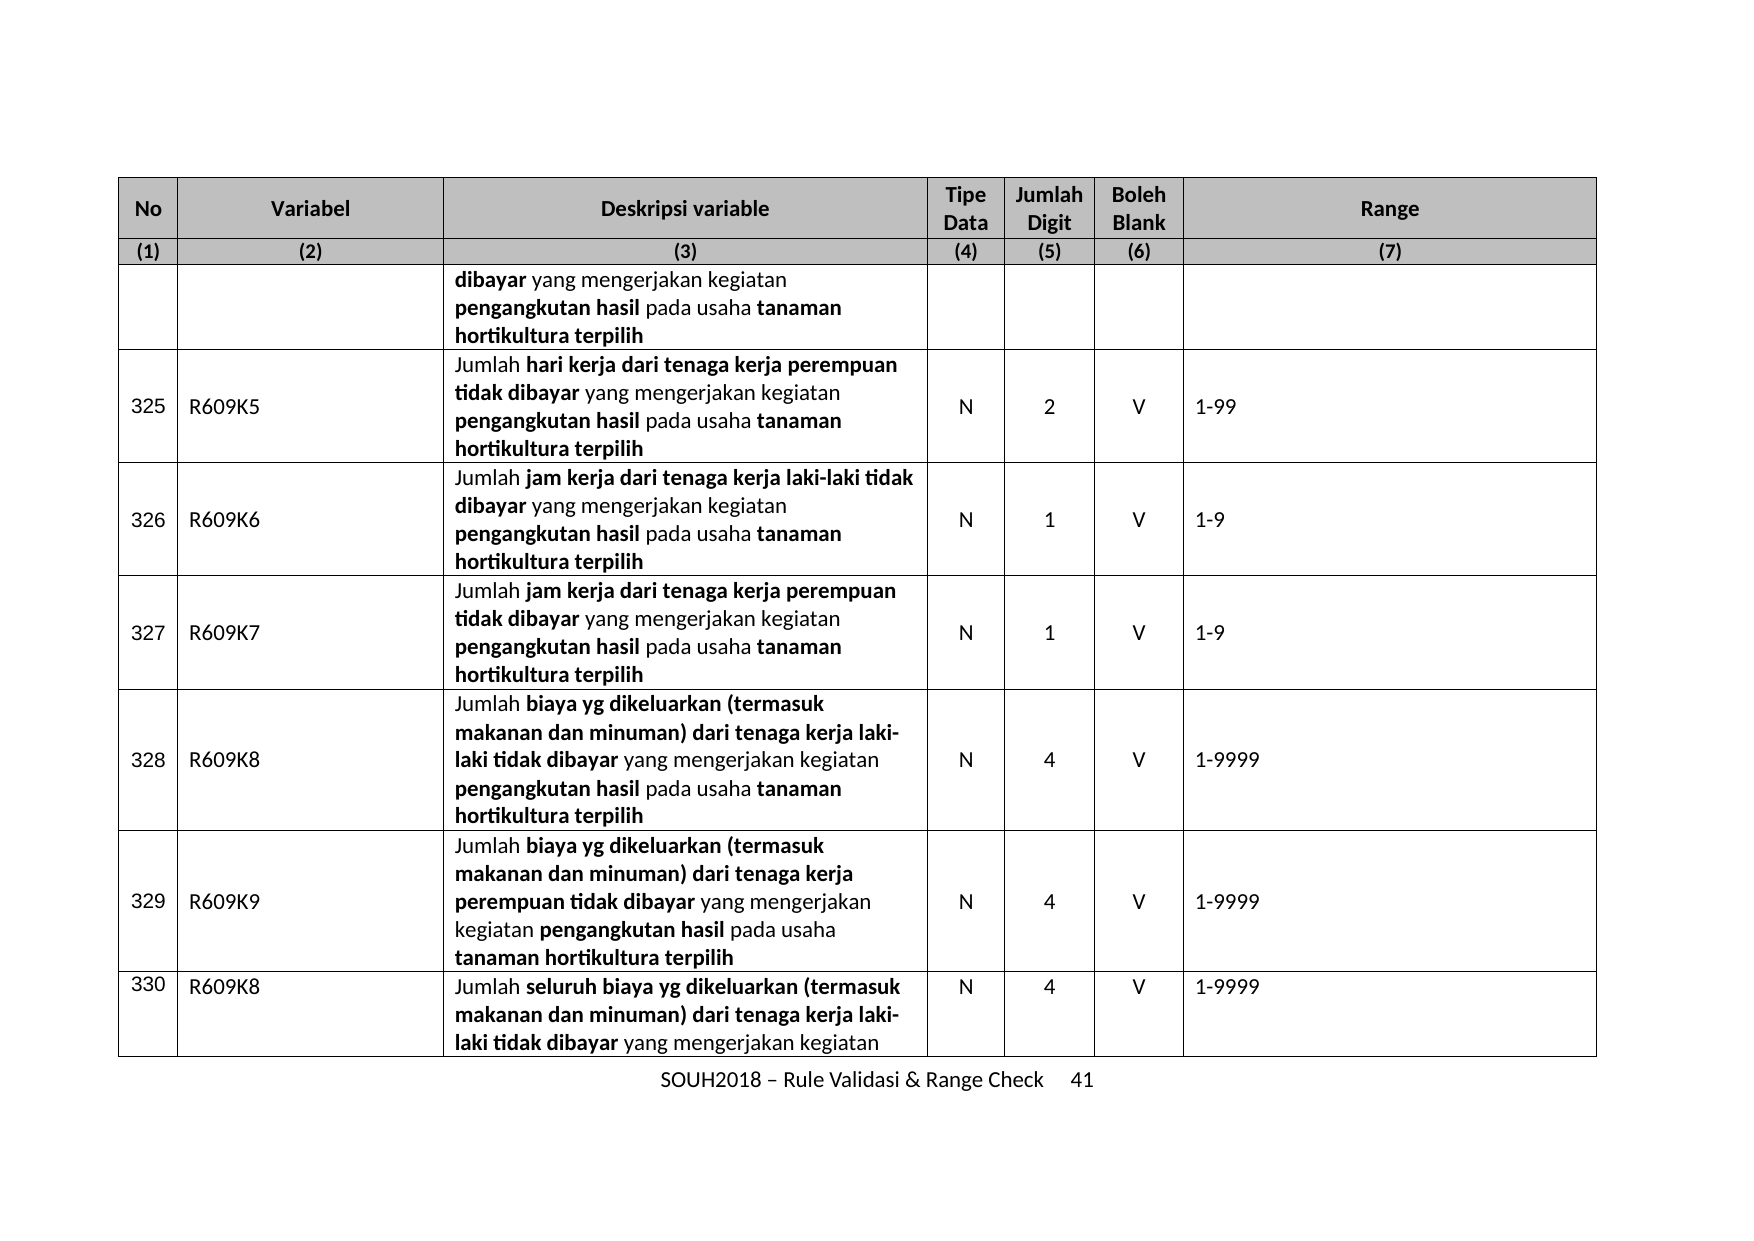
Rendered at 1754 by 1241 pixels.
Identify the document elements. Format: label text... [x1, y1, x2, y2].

table_cell (4) [928, 239, 1004, 264]
table_header Boleh Blank [1095, 178, 1183, 238]
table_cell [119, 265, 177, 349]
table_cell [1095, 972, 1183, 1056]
table_header Tipe Data [928, 178, 1004, 238]
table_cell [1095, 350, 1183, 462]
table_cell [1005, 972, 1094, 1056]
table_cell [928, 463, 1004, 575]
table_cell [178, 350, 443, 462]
table_header No [119, 178, 177, 238]
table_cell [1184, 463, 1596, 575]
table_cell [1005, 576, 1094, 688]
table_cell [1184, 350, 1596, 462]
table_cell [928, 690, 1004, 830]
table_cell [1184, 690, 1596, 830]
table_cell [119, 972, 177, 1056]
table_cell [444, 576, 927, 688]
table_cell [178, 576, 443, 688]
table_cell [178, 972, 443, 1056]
table_cell (1) [119, 239, 177, 264]
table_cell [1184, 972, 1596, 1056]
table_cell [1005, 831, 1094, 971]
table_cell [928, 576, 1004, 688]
table_cell (5) [1005, 239, 1094, 264]
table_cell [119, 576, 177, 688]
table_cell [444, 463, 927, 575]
table_cell (3) [444, 239, 927, 264]
table_header Range [1184, 178, 1596, 238]
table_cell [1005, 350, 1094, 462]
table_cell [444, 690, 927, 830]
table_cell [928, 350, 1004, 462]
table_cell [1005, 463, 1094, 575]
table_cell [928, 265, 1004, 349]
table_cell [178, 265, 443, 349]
table_header Jumlah Digit [1005, 178, 1094, 238]
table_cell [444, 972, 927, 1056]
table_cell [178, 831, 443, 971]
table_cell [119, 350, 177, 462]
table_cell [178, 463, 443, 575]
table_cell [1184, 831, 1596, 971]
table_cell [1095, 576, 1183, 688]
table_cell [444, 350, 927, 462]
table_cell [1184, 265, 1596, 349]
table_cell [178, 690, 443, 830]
table_header Variabel [178, 178, 443, 238]
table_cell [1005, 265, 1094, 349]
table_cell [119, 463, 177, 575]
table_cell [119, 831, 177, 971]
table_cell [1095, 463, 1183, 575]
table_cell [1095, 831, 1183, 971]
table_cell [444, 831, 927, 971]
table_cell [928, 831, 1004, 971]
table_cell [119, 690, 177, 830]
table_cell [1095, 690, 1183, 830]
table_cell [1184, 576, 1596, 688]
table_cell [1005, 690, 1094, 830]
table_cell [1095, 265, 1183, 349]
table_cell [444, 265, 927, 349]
table_cell (6) [1095, 239, 1183, 264]
table_cell (7) [1184, 239, 1596, 264]
table_cell (2) [178, 239, 443, 264]
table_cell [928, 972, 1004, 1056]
table_header Deskripsi variable [444, 178, 927, 238]
